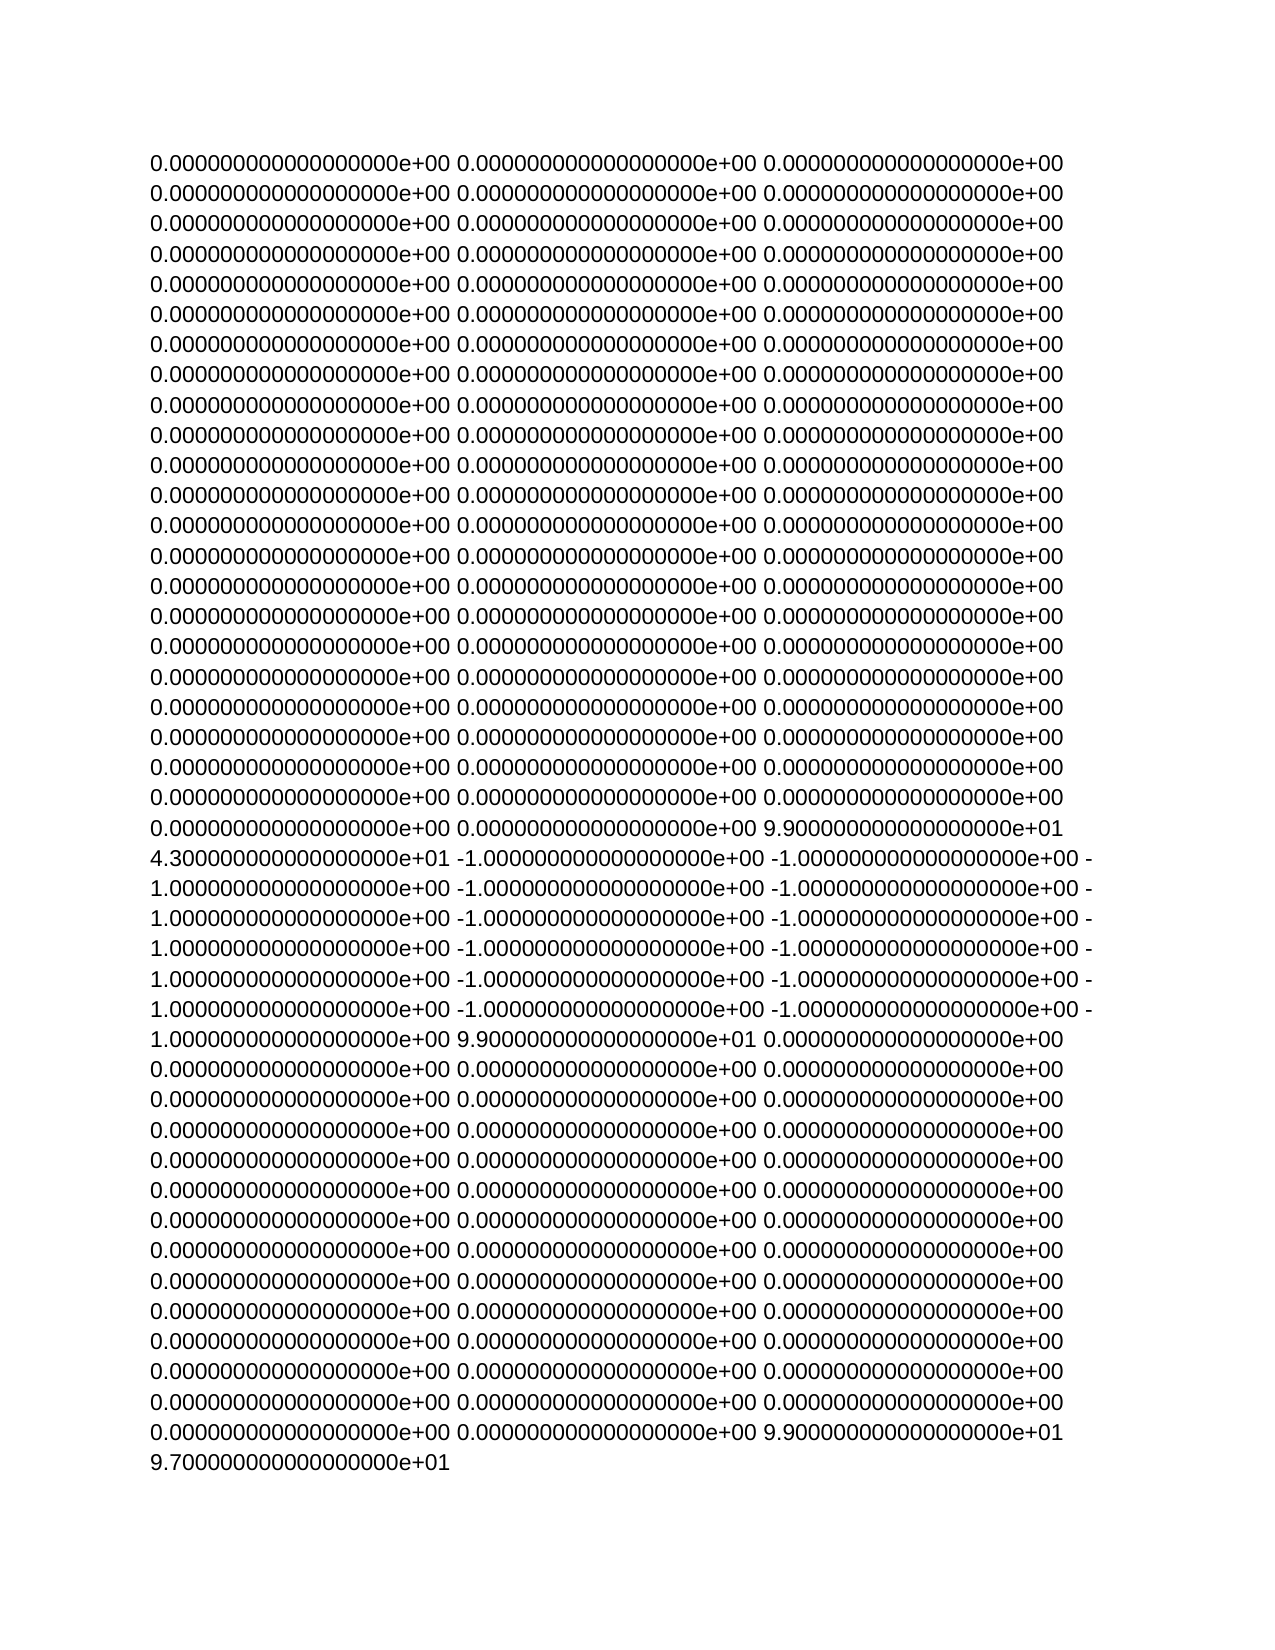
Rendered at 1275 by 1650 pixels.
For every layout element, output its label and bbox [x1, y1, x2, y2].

text [150, 150, 1125, 1475]
